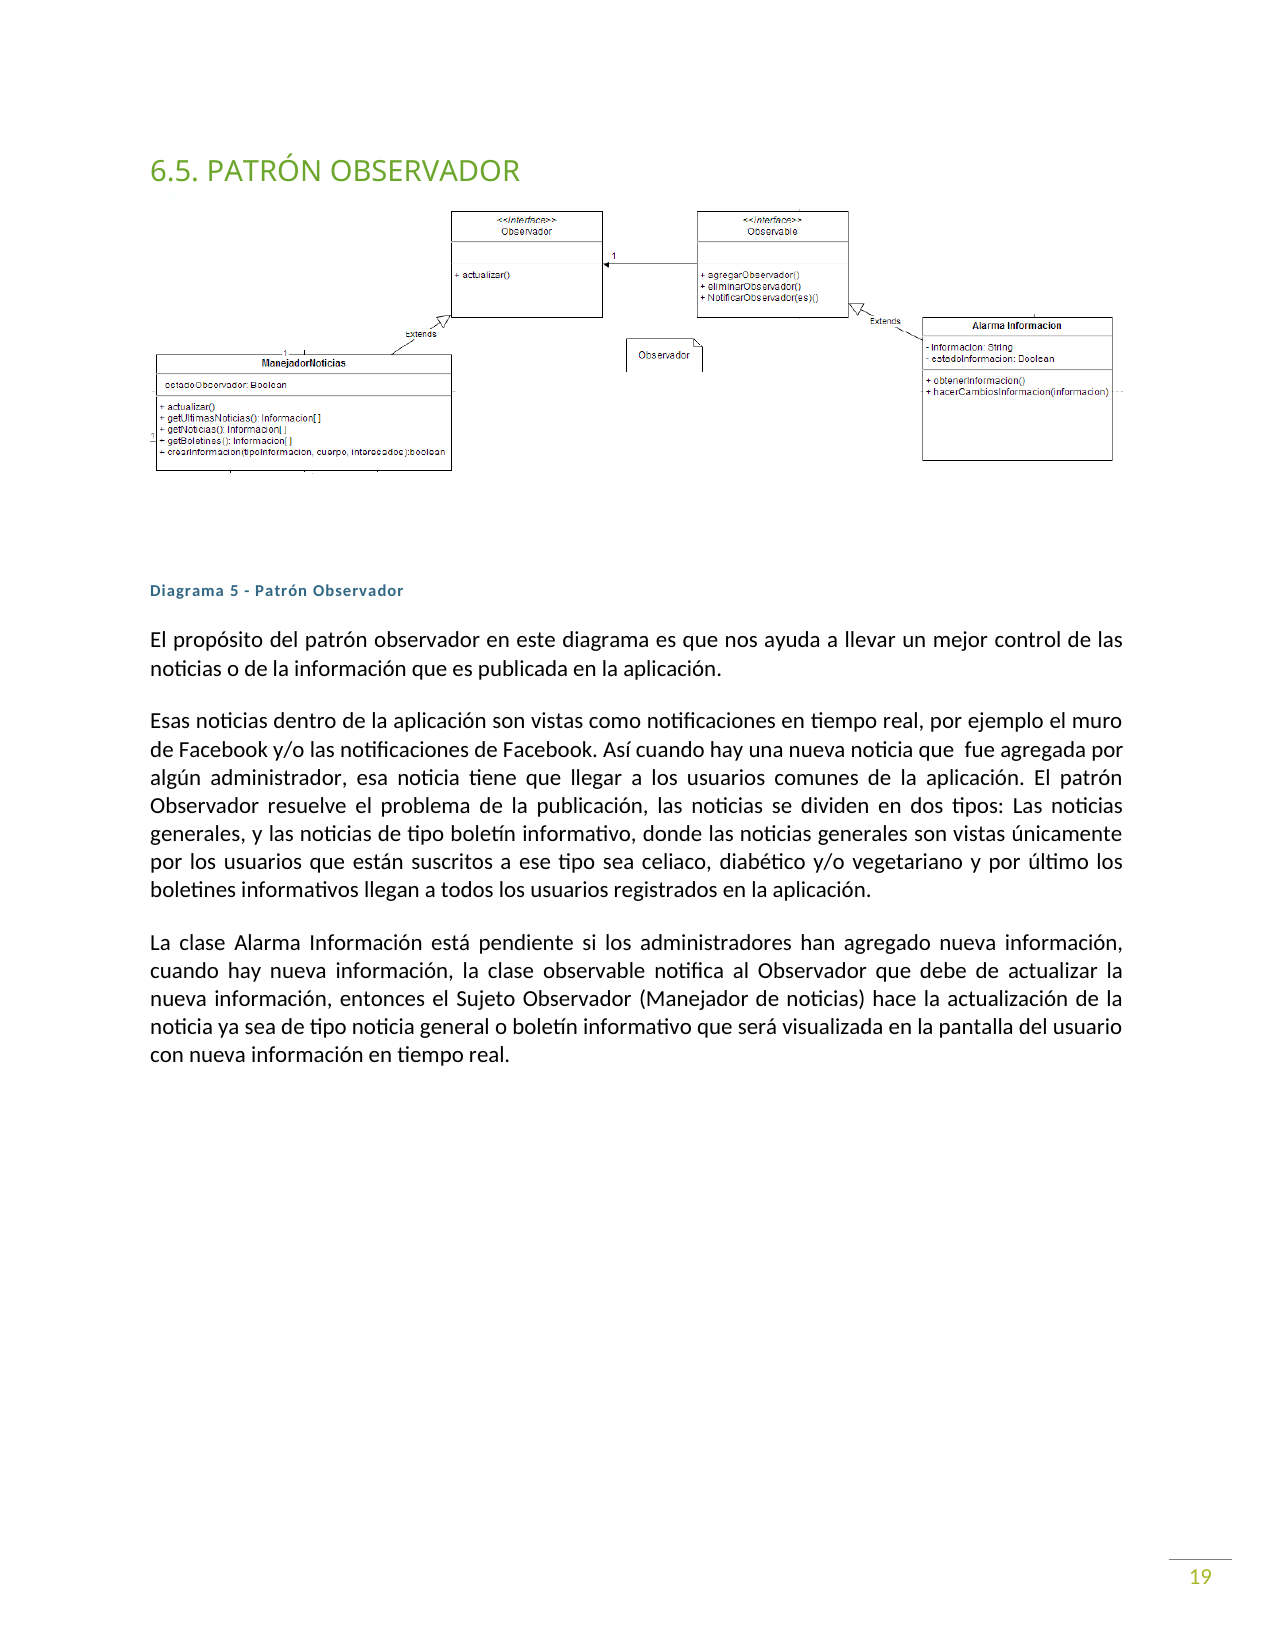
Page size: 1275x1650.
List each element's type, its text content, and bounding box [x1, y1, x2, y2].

picture [150, 189, 1124, 556]
text La clase Alarma Información está pendiente si los administradores han agregado nueva información, cuando hay nueva información, la clase observable notifica al Observador que debe de actualizar la nueva información, entonces el Sujeto Observador (Manejador de noticias) hace la actualización de la noticia ya sea de tipo noticia general o boletín informativo que será visualizada en la pantalla del usuario con nueva información en tiempo real. [150, 928, 1125, 1068]
text Esas noticias dentro de la aplicación son vistas como notificaciones en tiempo real, por ejemplo el muro de Facebook y/o las notificaciones de Facebook. Así cuando hay una nueva noticia que fue agregada por algún administrador, esa noticia tiene que llegar a los usuarios comunes de la aplicación. El patrón Observador resuelve el problema de la publicación, las noticias se dividen en dos tipos: Las noticias generales, y las noticias de tipo boletín informativo, donde las noticias generales son vistas únicamente por los usuarios que están suscritos a ese tipo sea celiaco, diabético y/o vegetariano y por último los boletines informativos llegan a todos los usuarios registrados en la aplicación. [150, 707, 1125, 903]
text Diagrama 5 - Patrón Observador [150, 580, 1125, 601]
text El propósito del patrón observador en este diagrama es que nos ayuda a llevar un mejor control de las noticias o de la información que es publicada en la aplicación. [150, 626, 1125, 682]
subtitle 6.5. Patrón OBSERVADOR [150, 150, 1125, 190]
